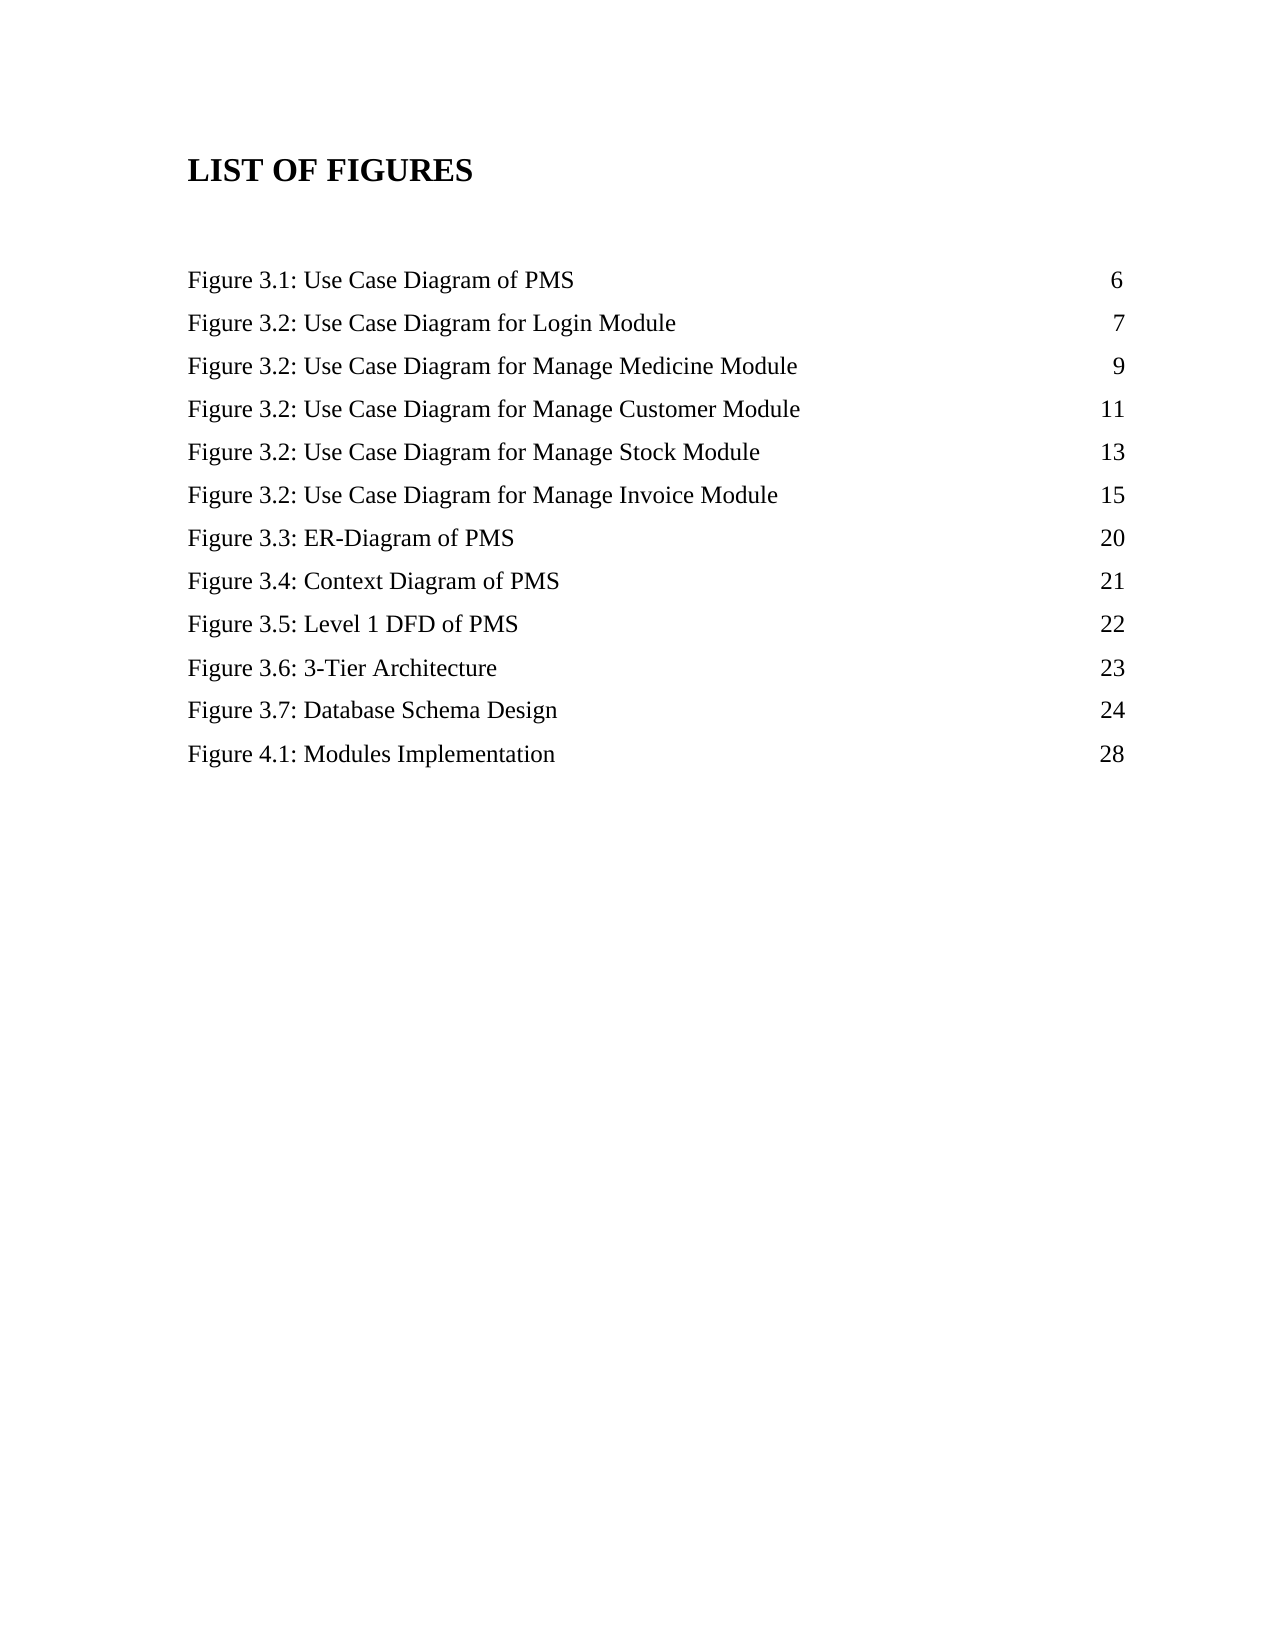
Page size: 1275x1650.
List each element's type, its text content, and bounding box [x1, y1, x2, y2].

text Figure 3.2: Use Case Diagram for Manage Stock Module 13 [187, 437, 1233, 466]
text Figure 4.1: Modules Implementation 28 [187, 739, 1233, 768]
text Figure 3.5: Level 1 DFD of PMS 22 [187, 609, 1233, 638]
text Figure 3.2: Use Case Diagram for Login Module 7 [187, 308, 1233, 337]
text Figure 3.4: Context Diagram of PMS 21 [187, 566, 1233, 595]
text Figure 3.2: Use Case Diagram for Manage Medicine Module 9 [187, 351, 1233, 380]
text Figure 3.7: Database Schema Design 24 [187, 696, 1233, 724]
text Figure 3.1: Use Case Diagram of PMS 6 [187, 265, 1233, 294]
text Figure 3.3: ER-Diagram of PMS 20 [187, 523, 1233, 552]
text Figure 3.2: Use Case Diagram for Manage Invoice Module 15 [187, 480, 1233, 509]
text Figure 3.2: Use Case Diagram for Manage Customer Module 11 [187, 394, 1233, 423]
text Figure 3.6: 3-Tier Architecture 23 [187, 653, 1233, 681]
text LIST OF FIGURES [133, 150, 1036, 188]
